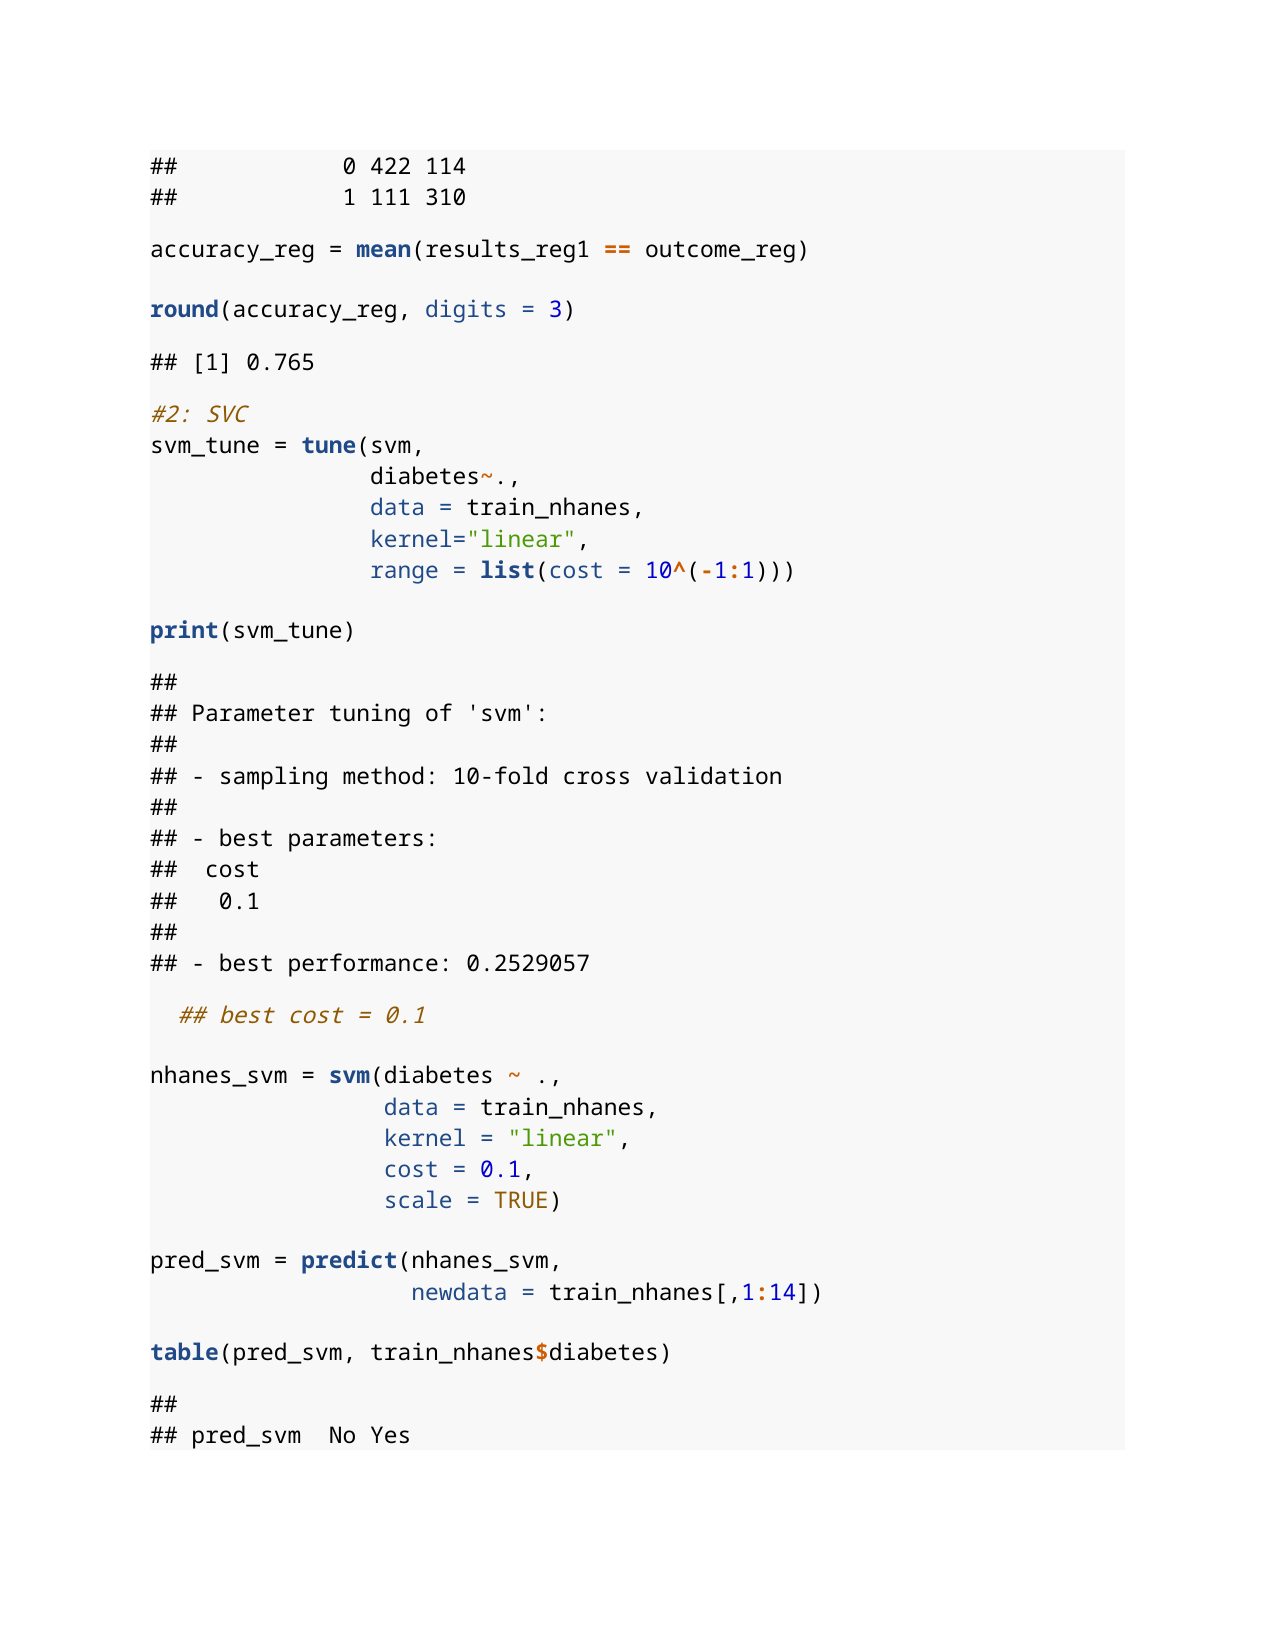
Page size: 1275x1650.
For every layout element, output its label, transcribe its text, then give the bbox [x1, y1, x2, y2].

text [150, 150, 1125, 212]
text #2: SVC svm_tune = tune(svm, diabetes~., data = train_nhanes, kernel="linear", range = list(cost = 10^(-1:1))) print(svm_tune) [150, 397, 1125, 645]
text ## [1] 0.765 [150, 345, 1125, 377]
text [150, 1387, 1125, 1450]
text accuracy_reg = mean(results_reg1 == outcome_reg) round(accuracy_reg, digits = 3) [150, 233, 1125, 324]
text ## best cost = 0.1 nhanes_svm = svm(diabetes ~ ., data = train_nhanes, kernel = "linear", cost = 0.1, scale = TRUE) pred_svm = predict(nhanes_svm, newdata = train_nhanes[,1:14]) table(pred_svm, train_nhanes$diabetes) [150, 999, 1125, 1367]
text ## ## Parameter tuning of 'svm': ## ## - sampling method: 10-fold cross validation ## ## - best parameters: ## cost ## 0.1 ## ## - best performance: 0.2529057 [150, 666, 1125, 978]
